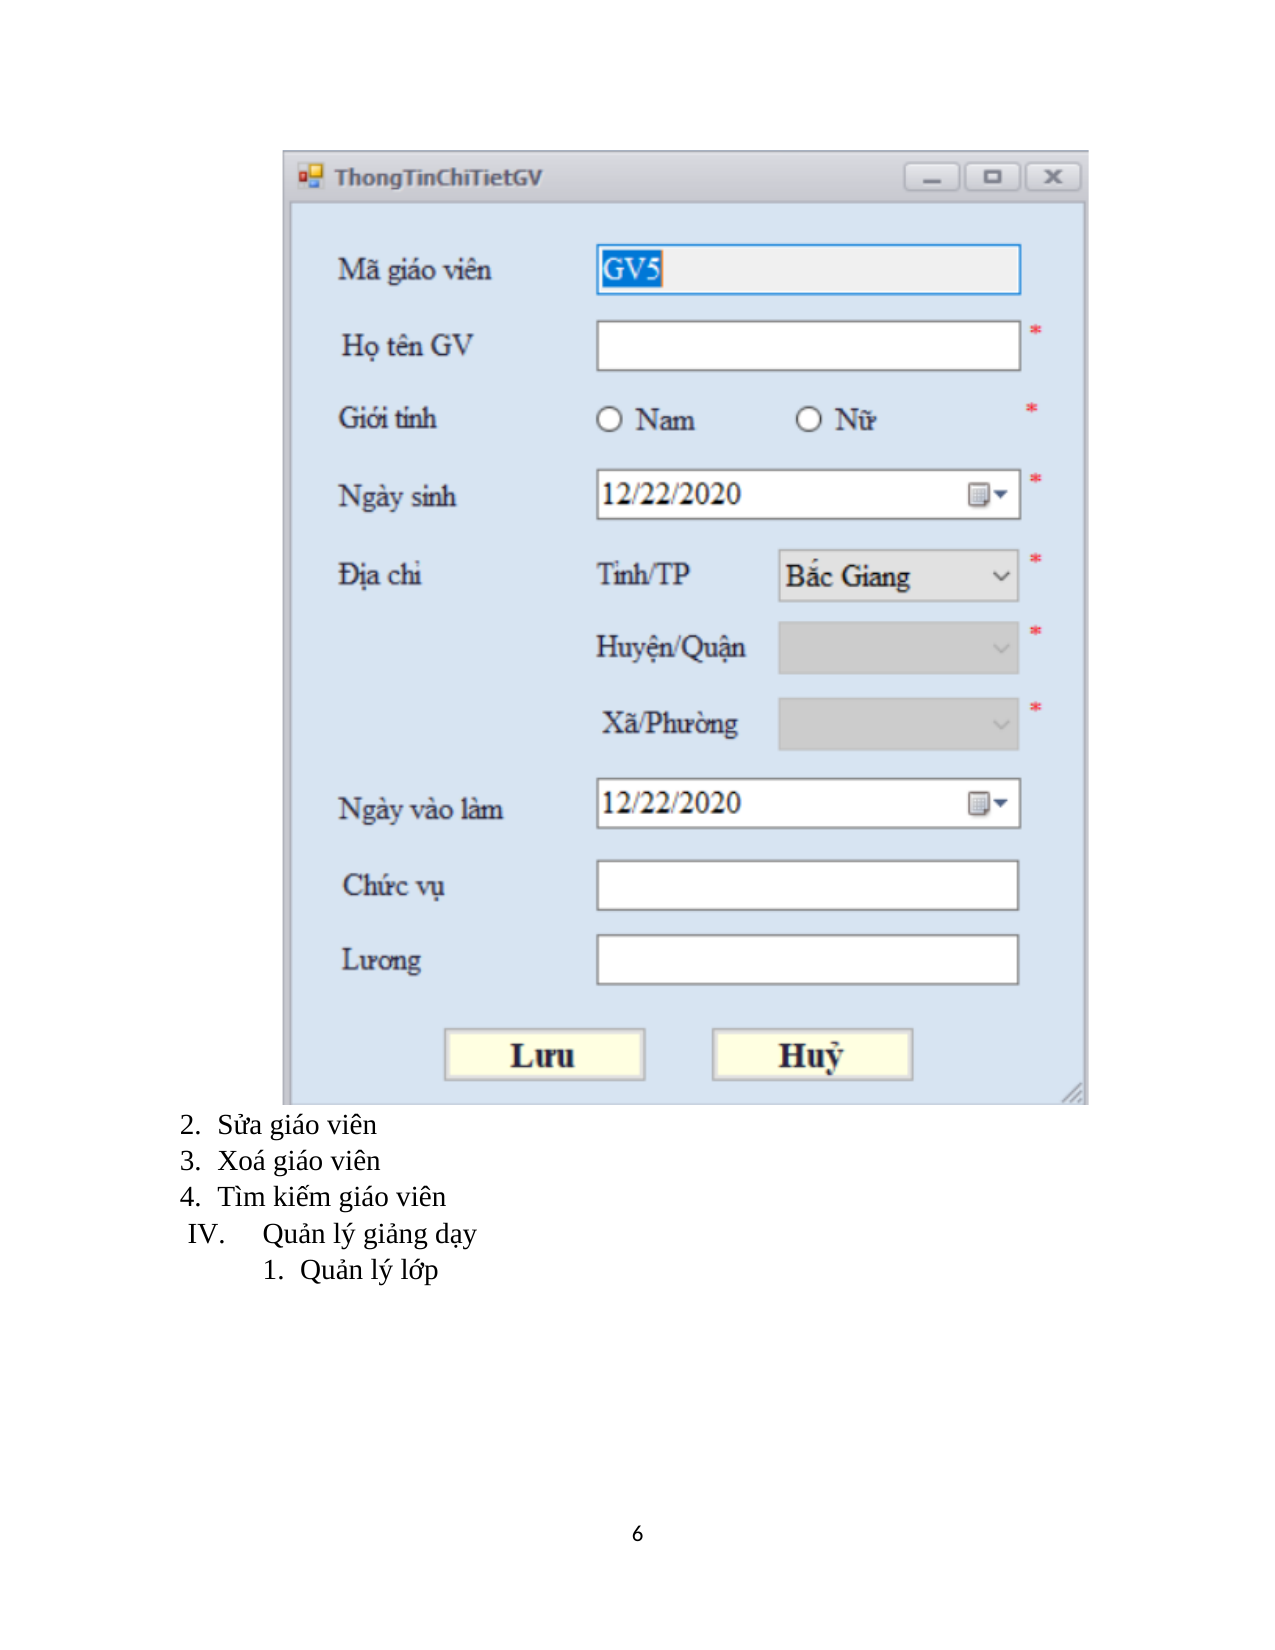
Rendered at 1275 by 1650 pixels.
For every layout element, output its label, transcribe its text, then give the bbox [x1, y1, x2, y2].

list Quản lý giảng dạy [187, 1216, 1125, 1249]
list Sửa giáo viên [179, 1107, 1125, 1141]
list Xoá giáo viên [179, 1143, 1125, 1177]
picture [282, 150, 1089, 1105]
list Quản lý lớp [262, 1252, 1125, 1285]
list Tìm kiếm giáo viên [179, 1179, 1125, 1213]
